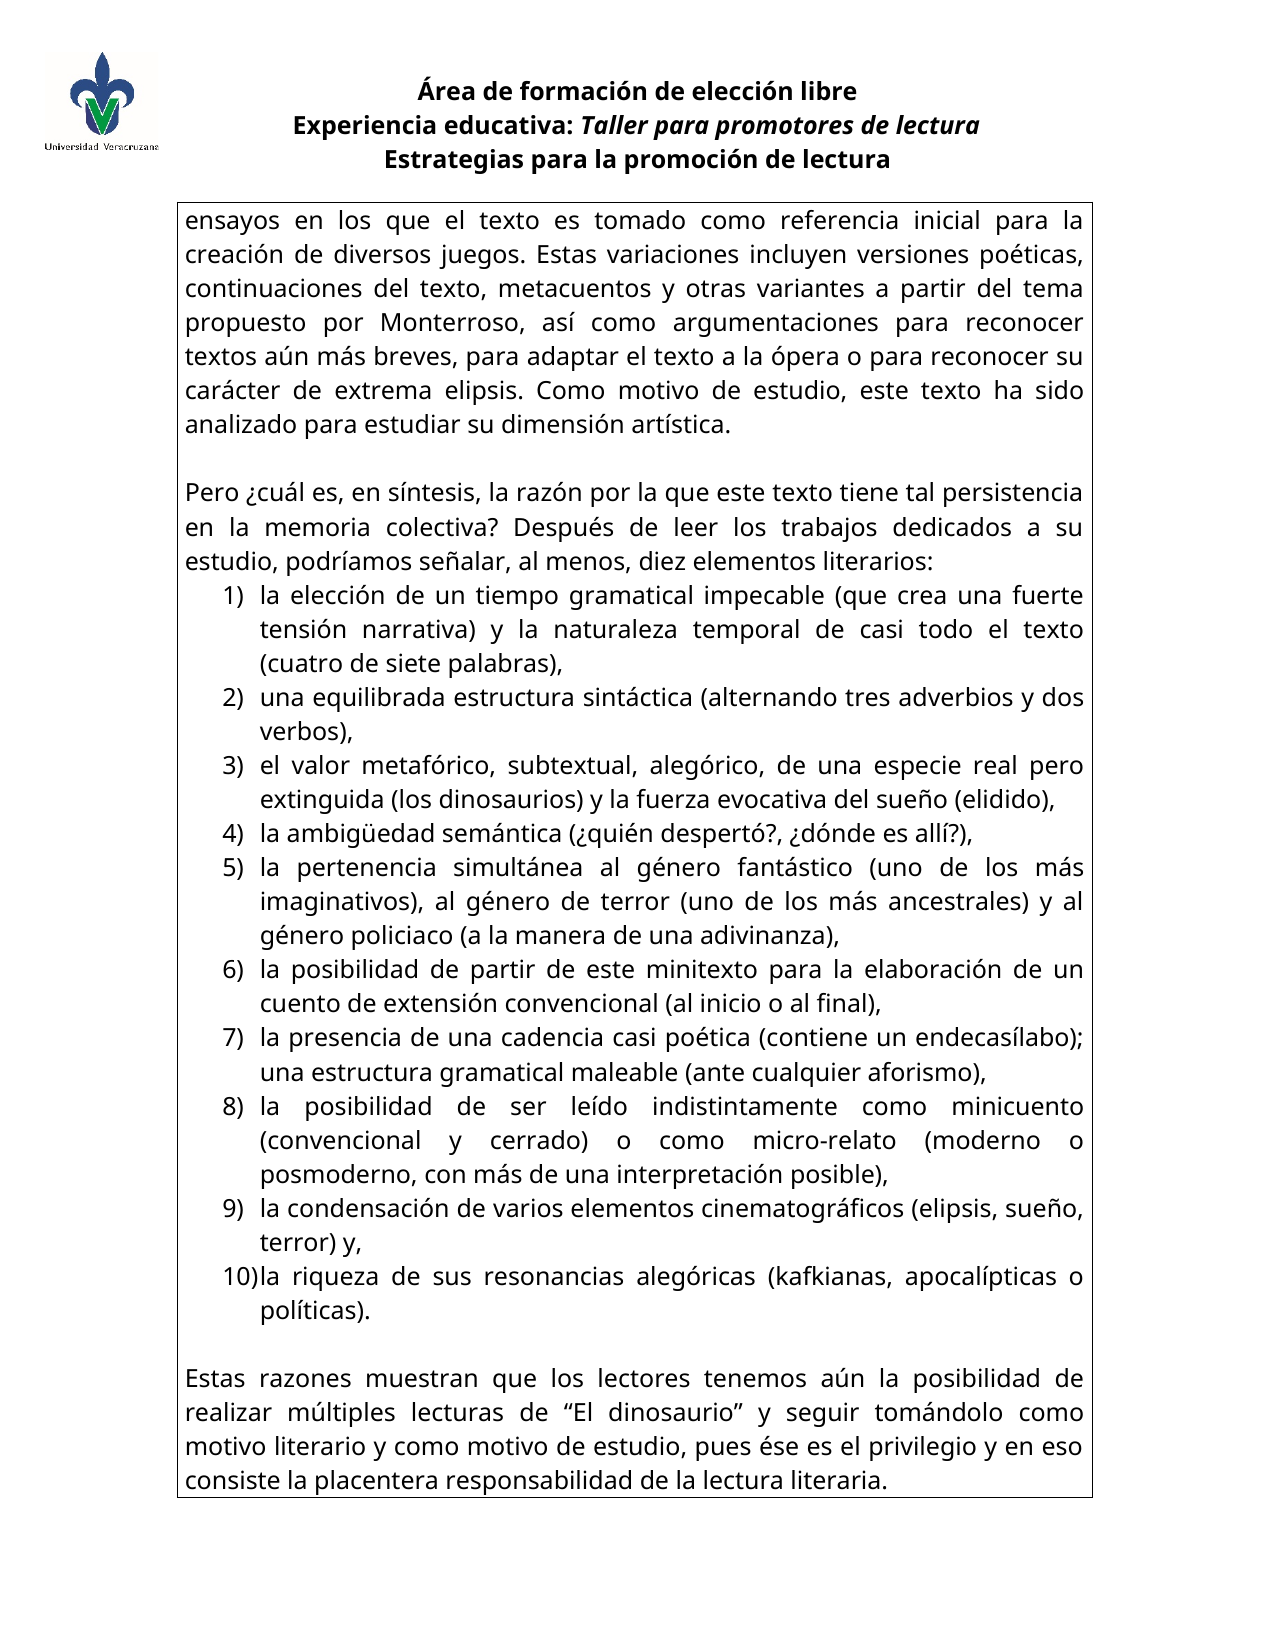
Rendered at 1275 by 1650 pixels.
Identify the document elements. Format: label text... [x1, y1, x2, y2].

picture [45, 52, 159, 150]
